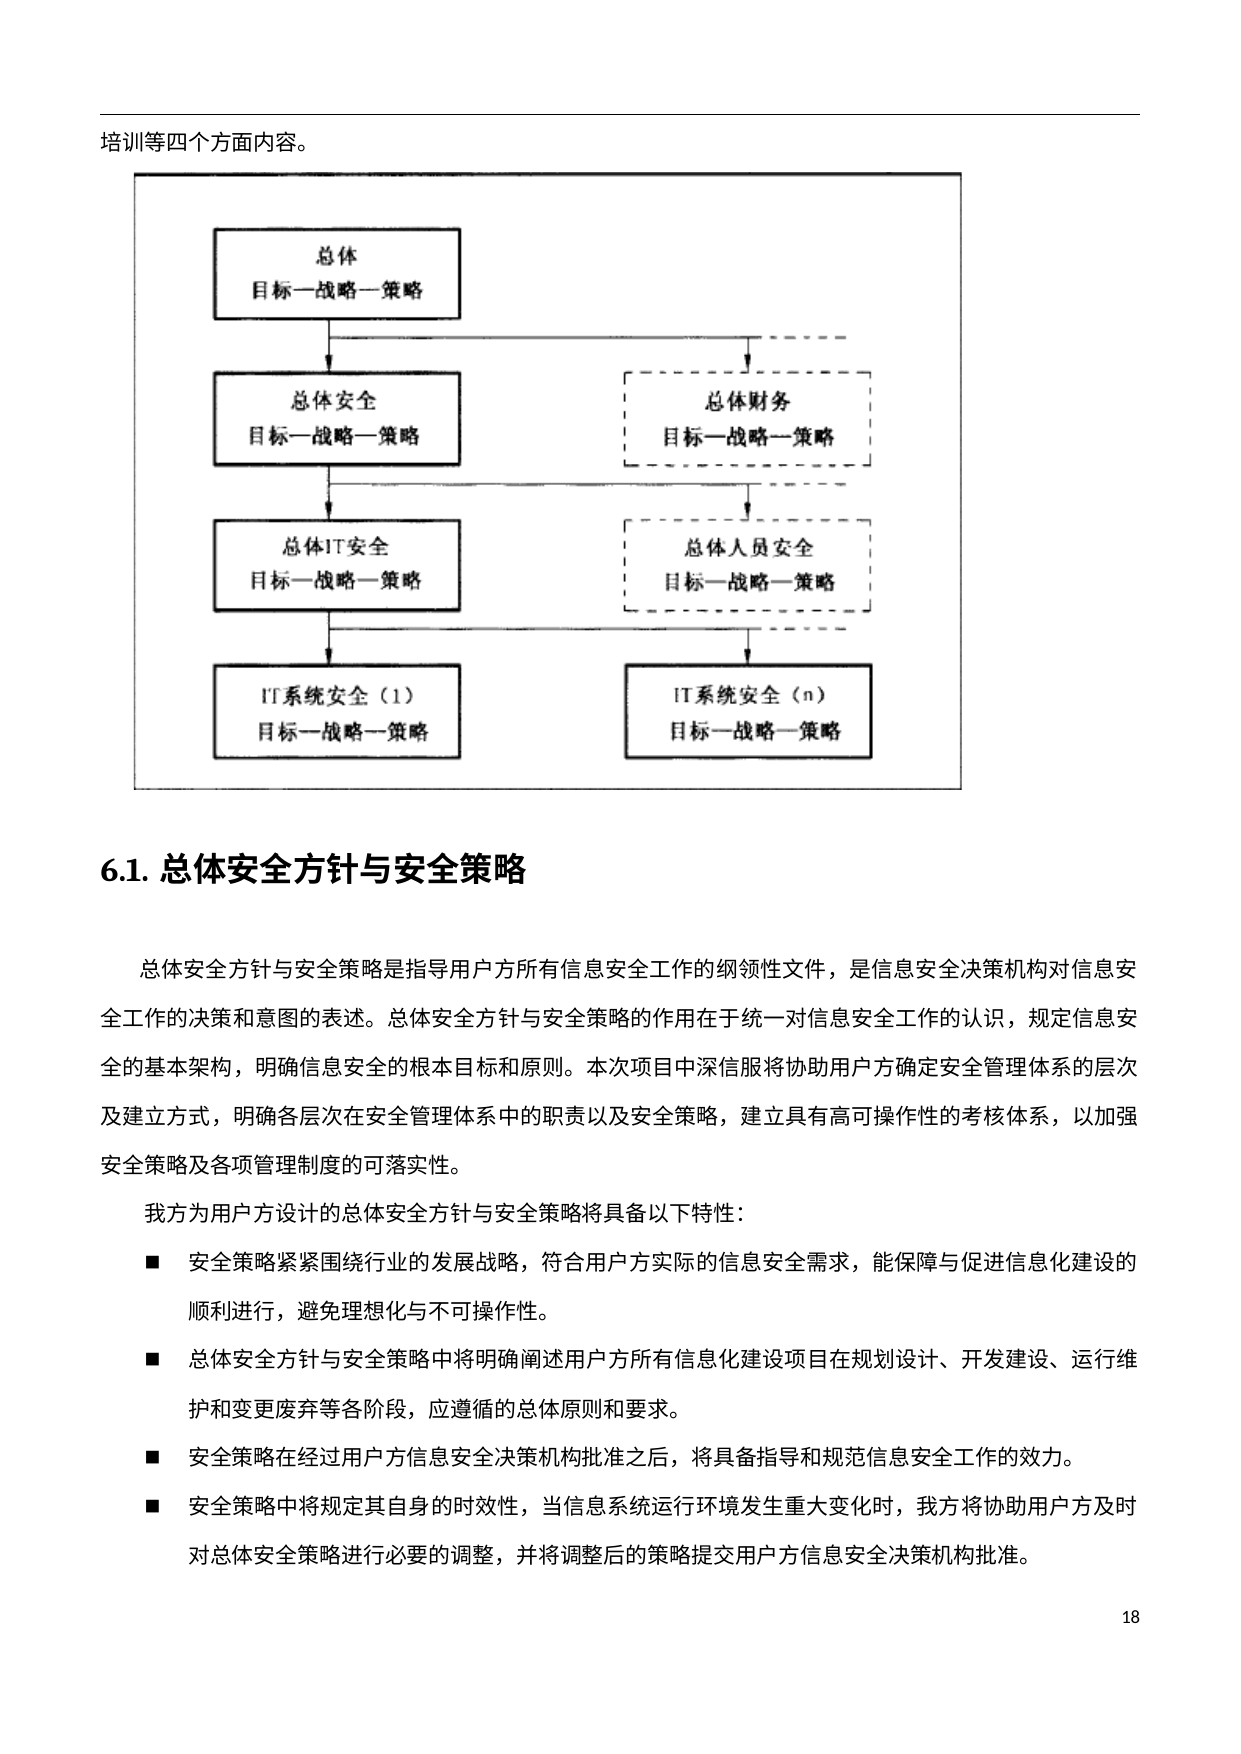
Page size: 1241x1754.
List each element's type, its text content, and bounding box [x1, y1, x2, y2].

subtitle 总体安全方针与安全策略 [100, 834, 1140, 900]
list 安全策略中将规定其自身的时效性，当信息系统运行环境发生重大变化时，我方将协助用户方及时对总体安全策略进行必要的调整，并将调整后的策略提交用户方信息安全决策机构批准。 [144, 1488, 1140, 1570]
list 总体安全方针与安全策略中将明确阐述用户方所有信息化建设项目在规划设计、开发建设、运行维护和变更废弃等各阶段，应遵循的总体原则和要求。 [144, 1342, 1140, 1424]
picture [133, 172, 962, 790]
text 总体安全方针与安全策略是指导用户方所有信息安全工作的纲领性文件，是信息安全决策机构对信息安全工作的决策和意图的表述。总体安全方针与安全策略的作用在于统一对信息安全工作的认识，规定信息安全的基本架构，明确信息安全的根本目标和原则。本次项目中深信服将协助用户方确定安全管理体系的层次及建立方式，明确各层次在安全管理体系中的职责以及安全策略，建立具有高可操作性的考核体系，以加强安全策略及各项管理制度的可落实性。 [100, 951, 1140, 1180]
text 我方为用户方设计的总体安全方针与安全策略将具备以下特性： [100, 1196, 1140, 1228]
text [100, 124, 1140, 157]
list 安全策略在经过用户方信息安全决策机构批准之后，将具备指导和规范信息安全工作的效力。 [144, 1439, 1140, 1472]
list 安全策略紧紧围绕行业的发展战略，符合用户方实际的信息安全需求，能保障与促进信息化建设的顺利进行，避免理想化与不可操作性。 [144, 1244, 1140, 1326]
